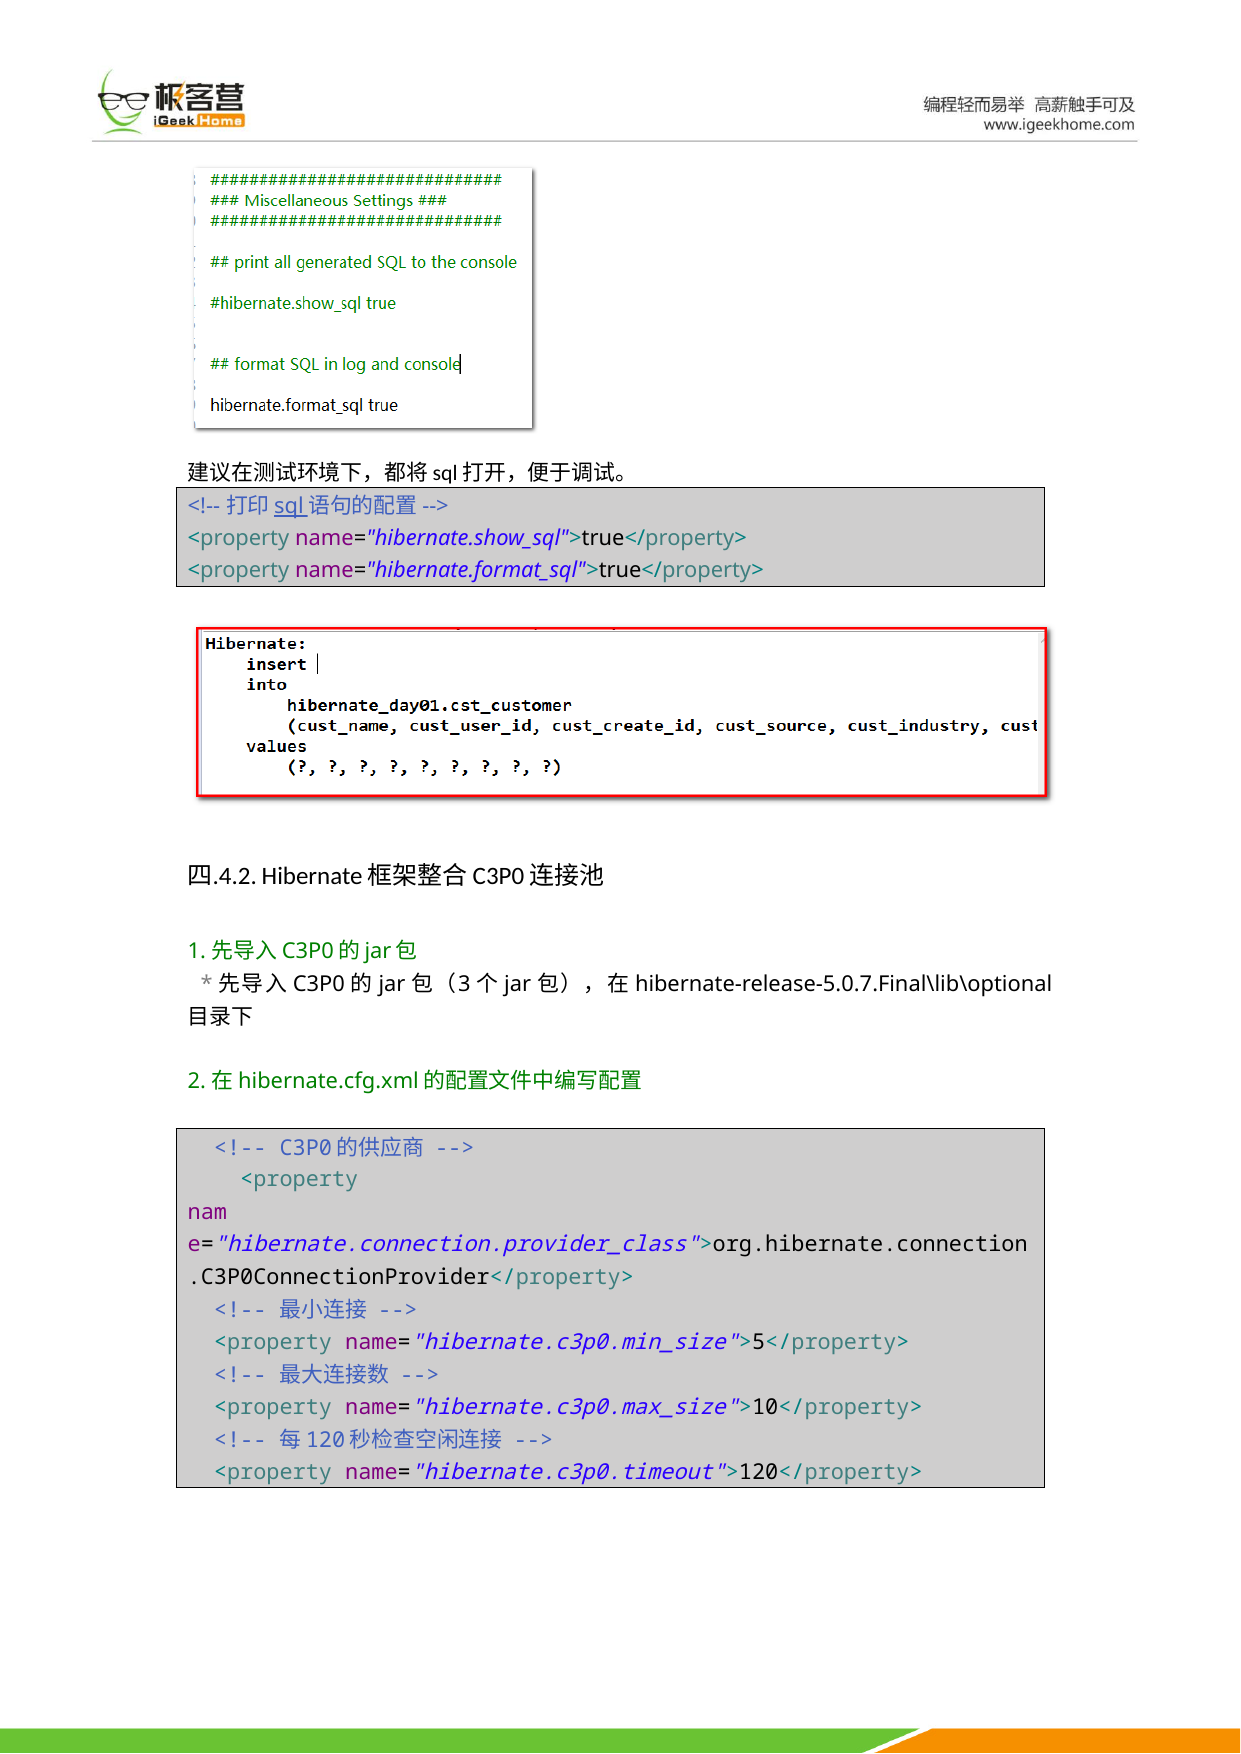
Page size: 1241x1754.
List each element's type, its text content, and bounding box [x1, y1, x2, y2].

text 建议在测试环境下，都将sql打开，便于调试。 [187, 454, 1053, 487]
subtitle Hibernate框架整合C3P0连接池 [187, 841, 1053, 906]
picture [187, 162, 538, 434]
picture [0, 0, 1241, 149]
table_header <!-- 打印sql语句的配置 --> <property name="hibernate.show_sql">true</property> <property name="hibernate.format_sql">true</property> [177, 488, 1044, 586]
picture [0, 1690, 1241, 1753]
text 1. 先导入C3P0的jar包 * 先导入C3P0的jar包（3个jar包），在hibernate-release-5.0.7.Final\lib\optional目录下 2. 在hibernate.cfg.xml的配置文件中编写配置 [187, 933, 1053, 1128]
table_header <!-- C3P0的供应商 --> <property name="hibernate.connection.provider_class">org.hibernate.connection.C3P0ConnectionProvider</property> <!-- 最小连接 --> <property name="hibernate.c3p0.min_size">5</property> <!-- 最大连接数 --> <property name="hibernate.c3p0.max_size">10</property> <!-- 每120秒检查空闲连接 --> <property name="hibernate.c3p0.timeout">120</property> [177, 1129, 1044, 1487]
picture [187, 619, 1056, 806]
